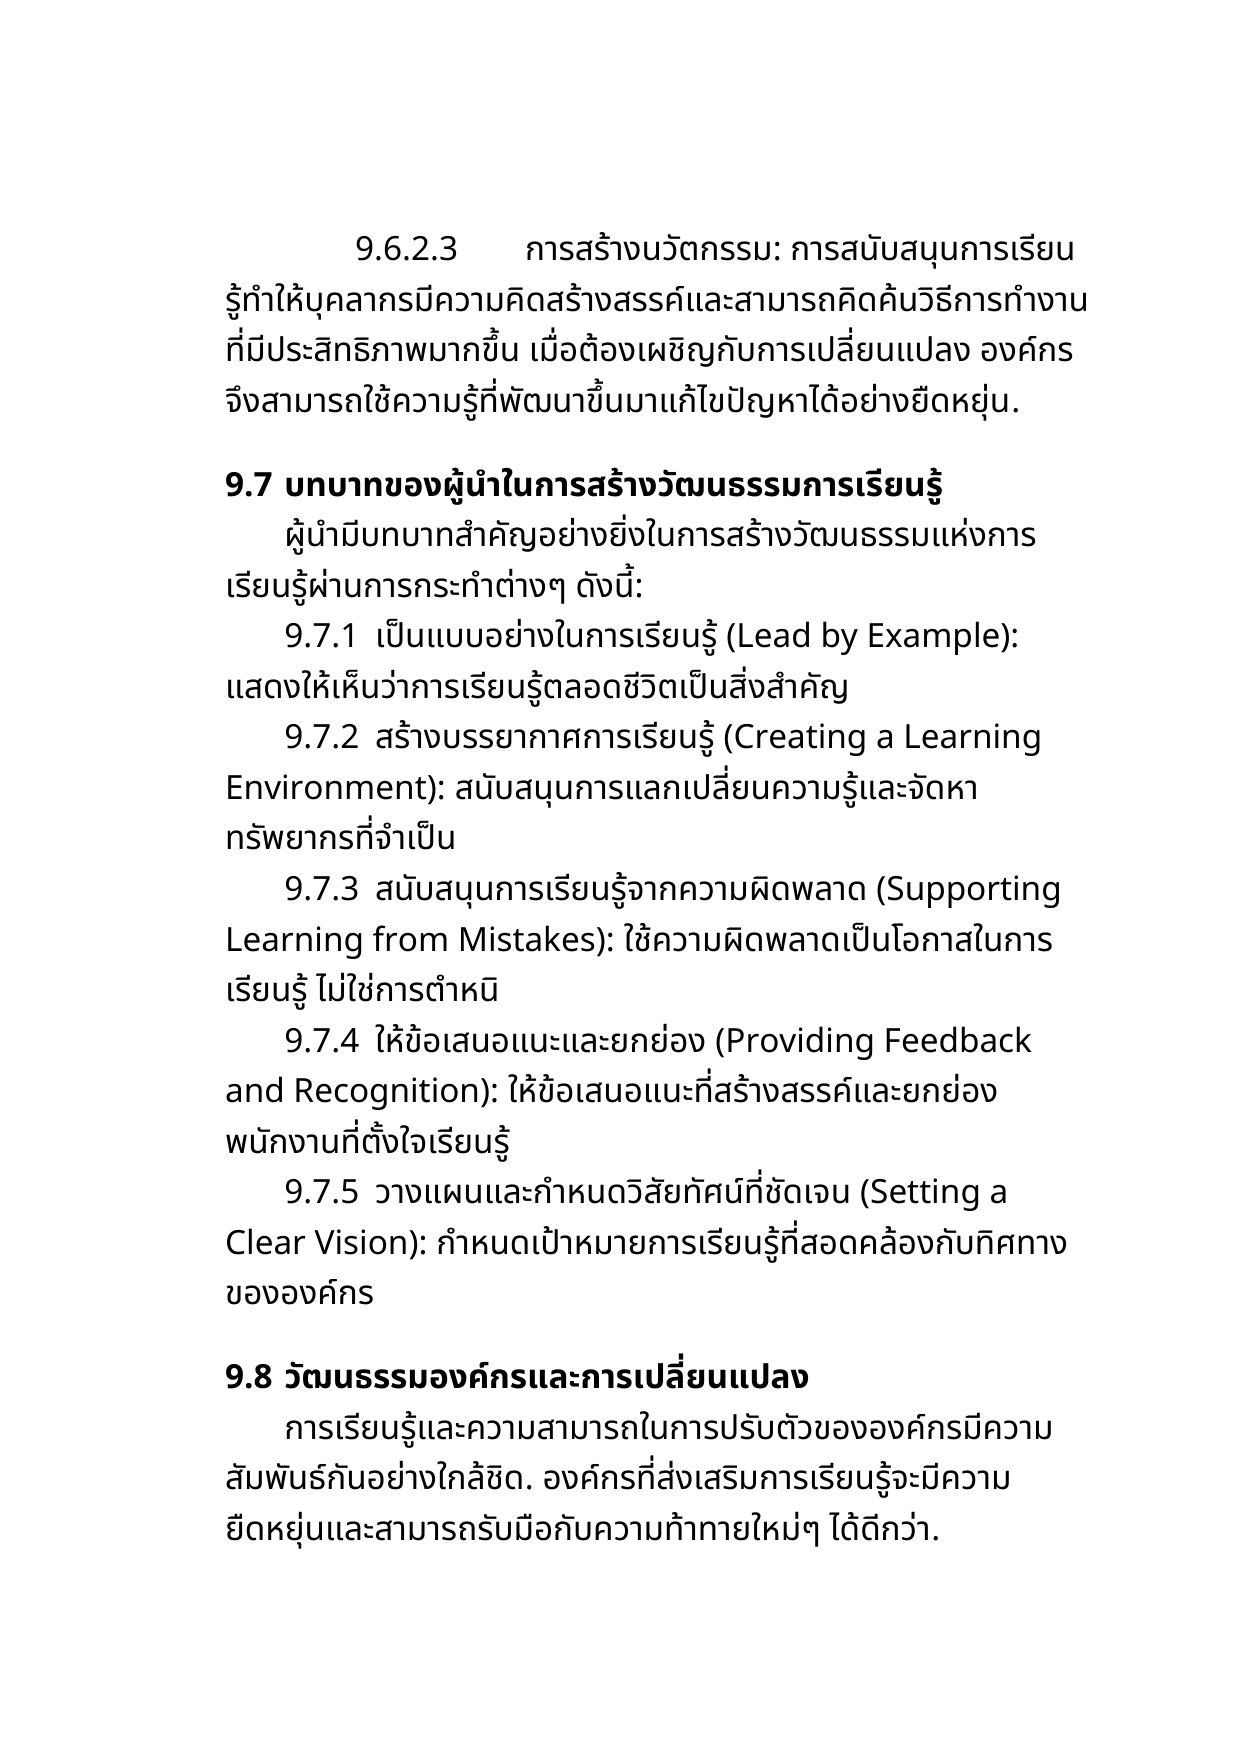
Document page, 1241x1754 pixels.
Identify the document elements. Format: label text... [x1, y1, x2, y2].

text ผู้นำมีบทบาทสำคัญอย่างยิ่งในการสร้างวัฒนธรรมแห่งการเรียนรู้ผ่านการกระทำต่างๆ ดังนี้: [225, 511, 1090, 612]
text การเรียนรู้และความสามารถในการปรับตัวขององค์กรมีความสัมพันธ์กันอย่างใกล้ชิด. องค์กรที่ส่งเสริมการเรียนรู้จะมีความยืดหยุ่นและสามารถรับมือกับความท้าทายใหม่ๆ ได้ดีกว่า. [225, 1404, 1090, 1555]
subtitle ให้ข้อเสนอแนะและยกย่อง (Providing Feedback and Recognition): ให้ข้อเสนอแนะที่สร้างสรรค์และยกย่องพนักงานที่ตั้งใจเรียนรู้ [225, 1016, 1090, 1168]
subtitle บทบาทของผู้นำในการสร้างวัฒนธรรมการเรียนรู้ [225, 460, 1090, 511]
subtitle การสร้างนวัตกรรม: การสนับสนุนการเรียนรู้ทำให้บุคลากรมีความคิดสร้างสรรค์และสามารถคิดค้นวิธีการทำงานที่มีประสิทธิภาพมากขึ้น เมื่อต้องเผชิญกับการเปลี่ยนแปลง องค์กรจึงสามารถใช้ความรู้ที่พัฒนาขึ้นมาแก้ไขปัญหาได้อย่างยืดหยุ่น. [225, 225, 1090, 427]
subtitle เป็นแบบอย่างในการเรียนรู้ (Lead by Example): แสดงให้เห็นว่าการเรียนรู้ตลอดชีวิตเป็นสิ่งสำคัญ [225, 612, 1090, 713]
subtitle วางแผนและกำหนดวิสัยทัศน์ที่ชัดเจน (Setting a Clear Vision): กำหนดเป้าหมายการเรียนรู้ที่สอดคล้องกับทิศทางขององค์กร [225, 1168, 1090, 1320]
subtitle วัฒนธรรมองค์กรและการเปลี่ยนแปลง [225, 1353, 1090, 1404]
subtitle สร้างบรรยากาศการเรียนรู้ (Creating a Learning Environment): สนับสนุนการแลกเปลี่ยนความรู้และจัดหาทรัพยากรที่จำเป็น [225, 713, 1090, 865]
subtitle สนับสนุนการเรียนรู้จากความผิดพลาด (Supporting Learning from Mistakes): ใช้ความผิดพลาดเป็นโอกาสในการเรียนรู้ ไม่ใช่การตำหนิ [225, 865, 1090, 1016]
